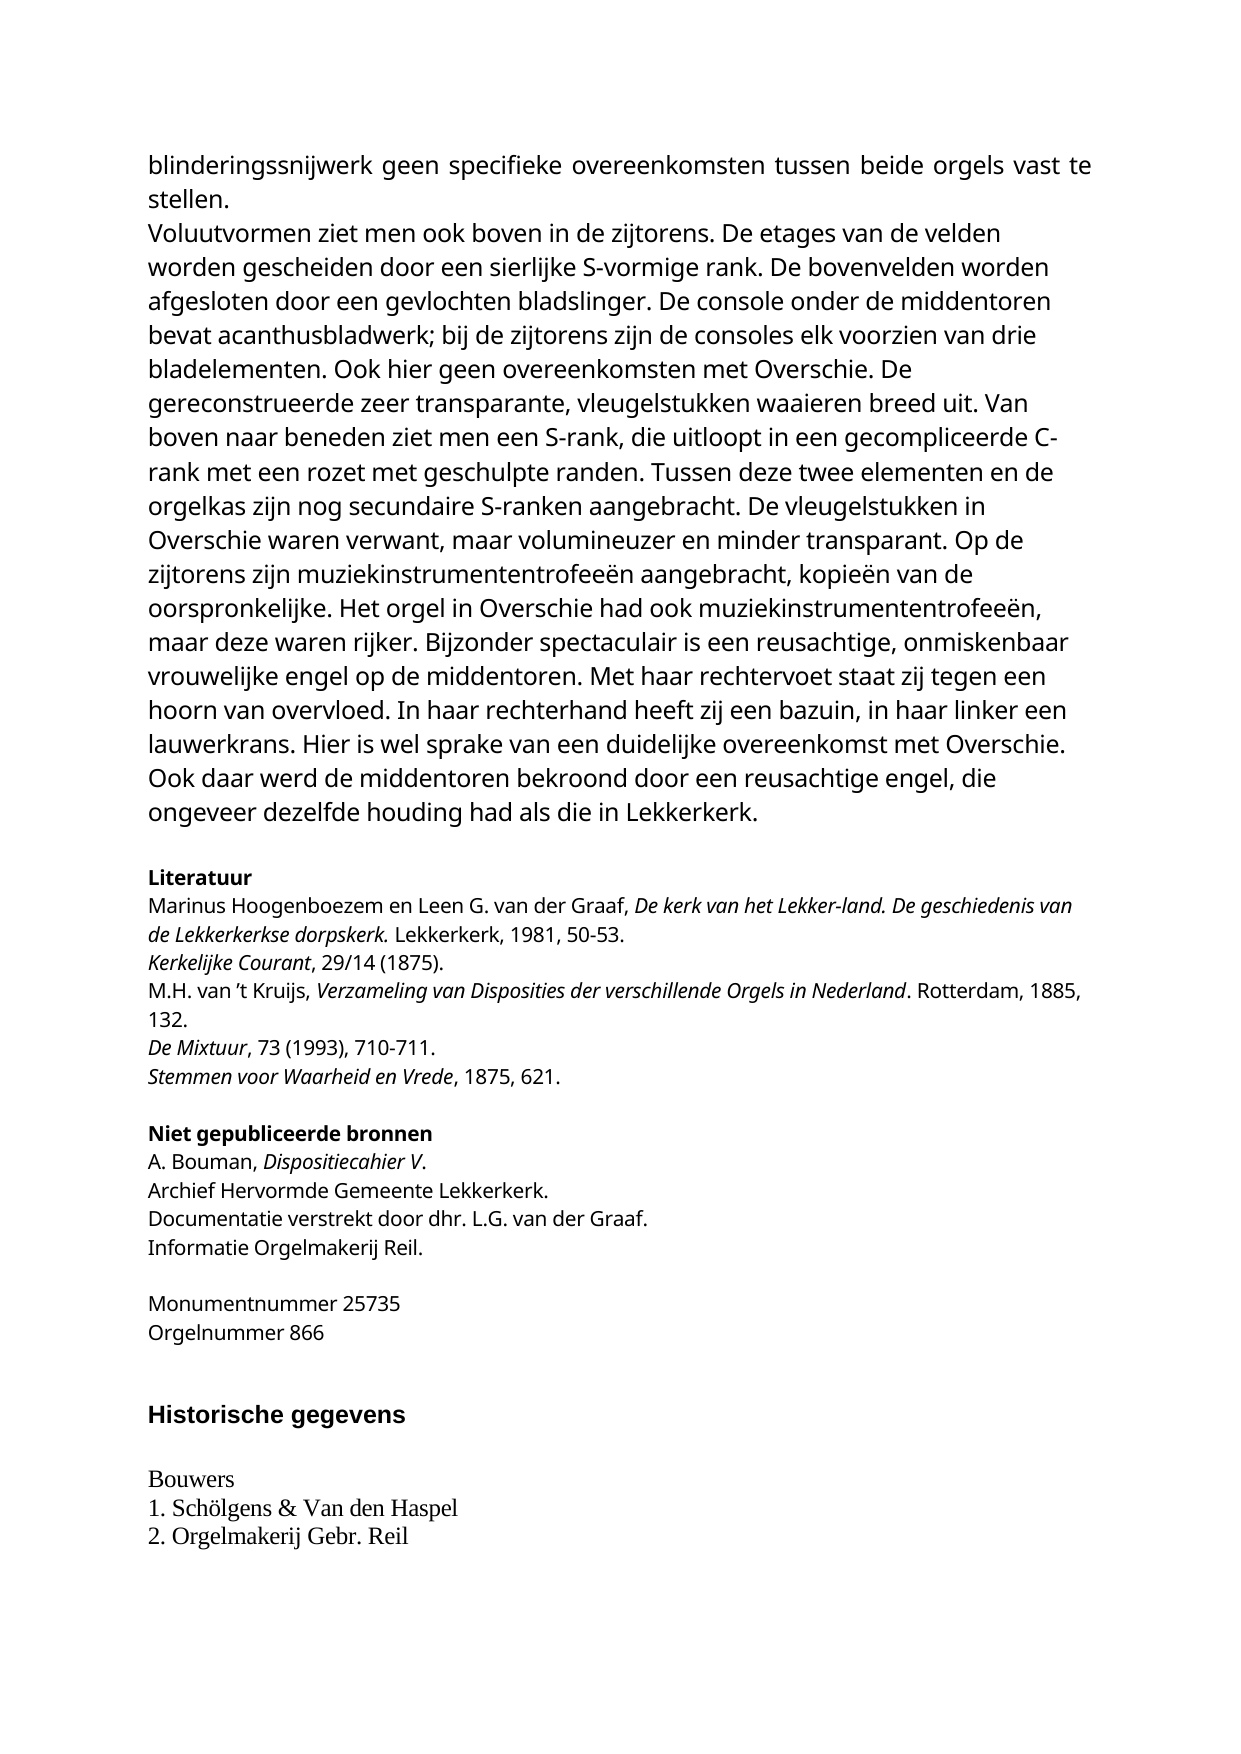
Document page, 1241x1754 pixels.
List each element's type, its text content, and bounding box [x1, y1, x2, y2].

text De Mixtuur, 73 (1993), 710-711. [148, 1033, 1093, 1062]
text Documentatie verstrekt door dhr. L.G. van der Graaf. [148, 1204, 1093, 1233]
text Literatuur [148, 863, 1093, 891]
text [148, 148, 1093, 216]
text Marinus Hoogenboezem en Leen G. van der Graaf, De kerk van het Lekker-land. De geschiedenis van de Lekkerkerkse dorpskerk. Lekkerkerk, 1981, 50-53. [148, 891, 1093, 948]
text Monumentnummer 25735 [148, 1289, 1093, 1318]
text Orgelnummer 866 [148, 1318, 1093, 1346]
text Niet gepubliceerde bronnen [148, 1119, 1093, 1147]
text Kerkelijke Courant, 29/14 (1875). [148, 948, 1093, 977]
text Archief Hervormde Gemeente Lekkerkerk. [148, 1176, 1093, 1204]
text Bouwers [148, 1464, 1093, 1493]
text 1. Schölgens & Van den Haspel [148, 1493, 1093, 1521]
text 2. Orgelmakerij Gebr. Reil [148, 1521, 1093, 1550]
text Informatie Orgelmakerij Reil. [148, 1233, 1093, 1261]
text Stemmen voor Waarheid en Vrede, 1875, 621. [148, 1062, 1093, 1090]
text M.H. van ’t Kruijs, Verzameling van Disposities der verschillende Orgels in Nederland. Rotterdam, 1885, 132. [148, 977, 1093, 1033]
subtitle Historische gegevens [148, 1400, 1093, 1429]
text Voluutvormen ziet men ook boven in de zijtorens. De etages van de velden worden gescheiden door een sierlijke S-vormige rank. De bovenvelden worden afgesloten door een gevlochten bladslinger. De console onder de middentoren bevat acanthusbladwerk; bij de zijtorens zijn de consoles elk voorzien van drie bladelementen. Ook hier geen overeenkomsten met Overschie. De gereconstrueerde zeer transparante, vleugelstukken waaieren breed uit. Van boven naar beneden ziet men een S-rank, die uitloopt in een gecompliceerde C-rank met een rozet met geschulpte randen. Tussen deze twee elementen en de orgelkas zijn nog secundaire S-ranken aangebracht. De vleugelstukken in Overschie waren verwant, maar volumineuzer en minder transparant. Op de zijtorens zijn muziekinstrumententrofeeën aangebracht, kopieën van de oorspronkelijke. Het orgel in Overschie had ook muziekinstrumententrofeeën, maar deze waren rijker. Bijzonder spectaculair is een reusachtige, onmiskenbaar vrouwelijke engel op de middentoren. Met haar rechtervoet staat zij tegen een hoorn van overvloed. In haar rechterhand heeft zij een bazuin, in haar linker een lauwerkrans. Hier is wel sprake van een duidelijke overeenkomst met Overschie. Ook daar werd de middentoren bekroond door een reusachtige engel, die ongeveer dezelfde houding had als die in Lekkerkerk. [148, 216, 1093, 829]
text A. Bouman, Dispositiecahier V. [148, 1147, 1093, 1176]
